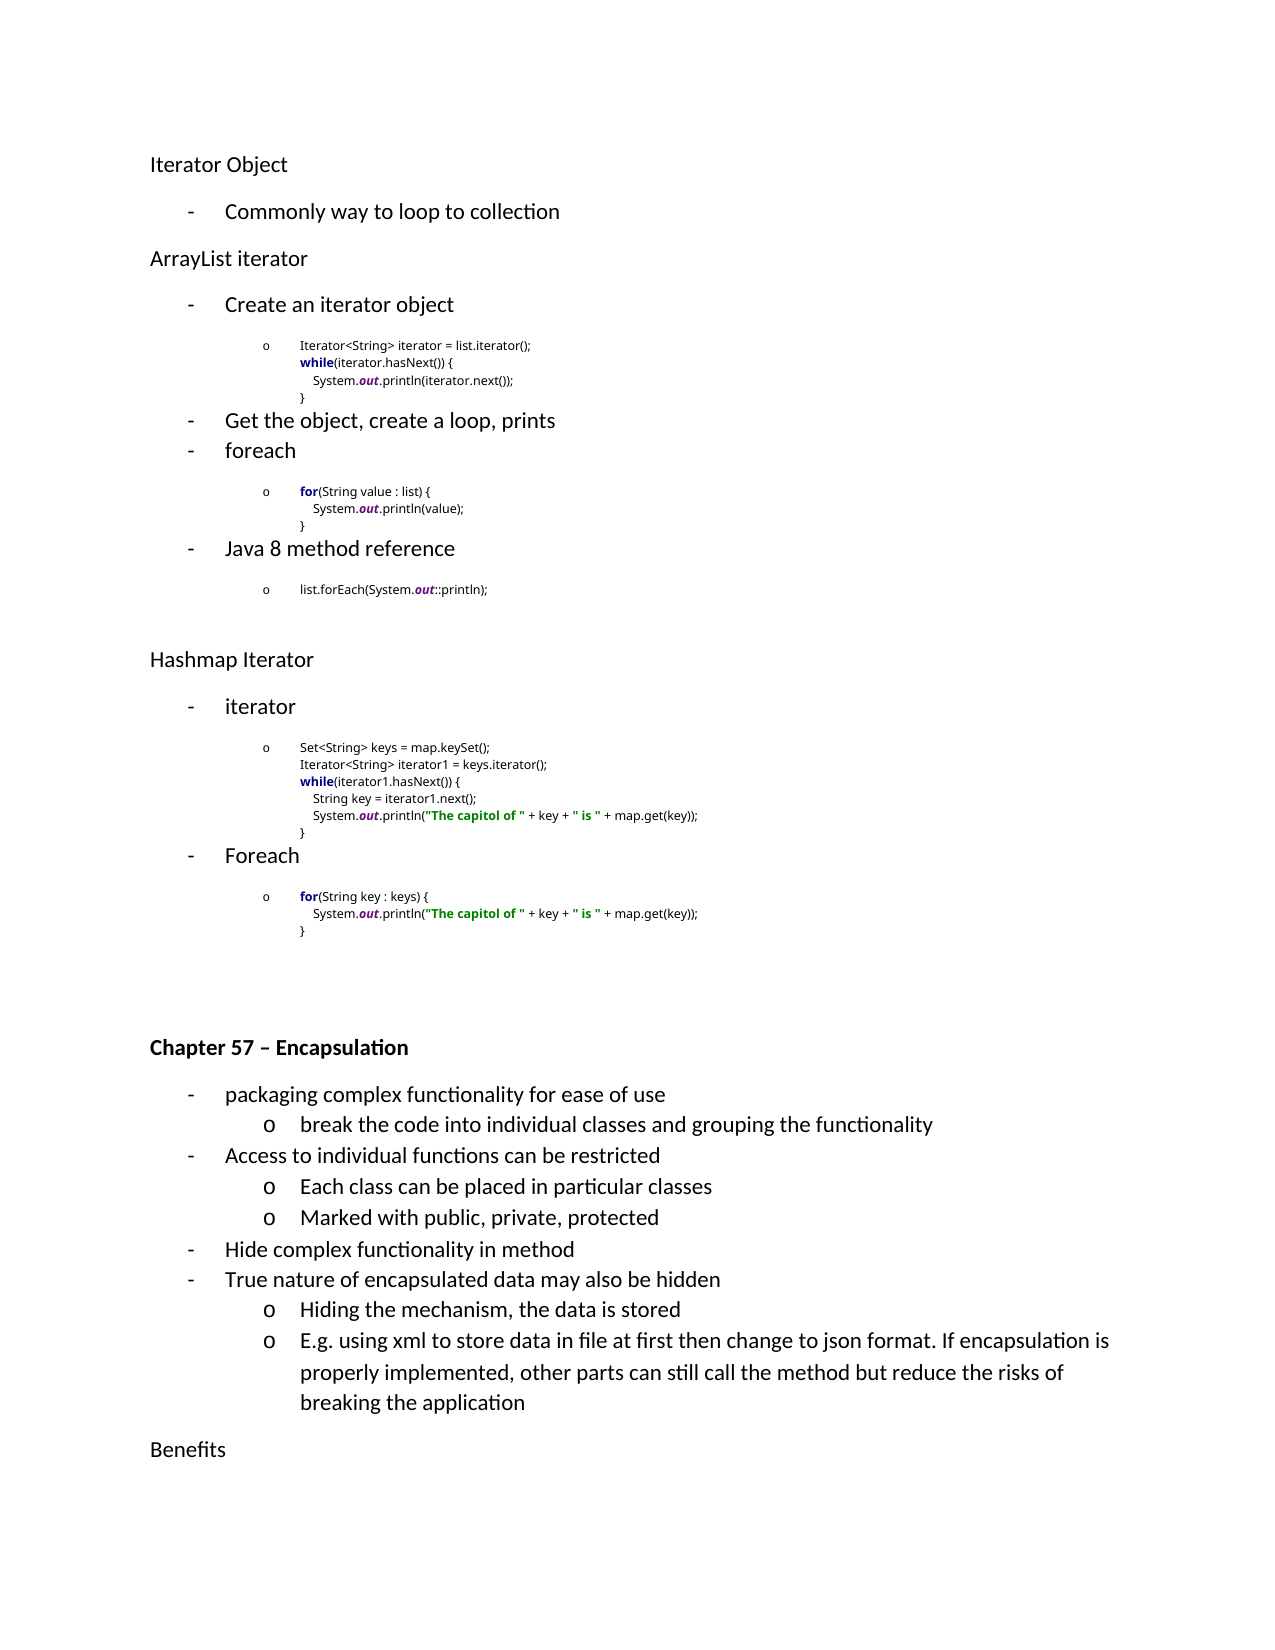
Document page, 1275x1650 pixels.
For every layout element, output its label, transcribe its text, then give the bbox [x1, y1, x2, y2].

list Foreach [187, 841, 1125, 869]
list Iterator<String> iterator = list.iterator(); while(iterator.hasNext()) { System.out.println(iterator.next()); } [262, 337, 1125, 406]
list Access to individual functions can be restricted [187, 1142, 1125, 1170]
text ArrayList iterator [150, 244, 1125, 272]
list Create an iterator object [187, 291, 1125, 319]
text Hashmap Iterator [150, 645, 1125, 673]
list packaging complex functionality for ease of use [187, 1080, 1125, 1108]
list Hide complex functionality in method [187, 1235, 1125, 1263]
list Set<String> keys = map.keySet(); Iterator<String> iterator1 = keys.iterator(); while(iterator1.hasNext()) { String key = iterator1.next(); System.out.println("The capitol of " + key + " is " + map.get(key)); } [262, 739, 1125, 841]
text Chapter 57 – Encapsulation [150, 1033, 1125, 1061]
list foreach [187, 436, 1125, 464]
list Java 8 method reference [187, 534, 1125, 562]
list E.g. using xml to store data in file at first then change to json format. If encapsulation is properly implemented, other parts can still call the method but reduce the risks of breaking the application [262, 1327, 1125, 1416]
list Hiding the mechanism, the data is stored [262, 1295, 1125, 1324]
list list.forEach(System.out::println); [262, 581, 1125, 598]
list Commonly way to loop to collection [187, 197, 1125, 225]
list True nature of encapsulated data may also be hidden [187, 1265, 1125, 1293]
list for(String key : keys) { System.out.println("The capitol of " + key + " is " + map.get(key)); } [262, 888, 1125, 939]
list Each class can be placed in particular classes [262, 1172, 1125, 1201]
text Benefits [150, 1435, 1125, 1463]
list Marked with public, private, protected [262, 1203, 1125, 1232]
text Iterator Object [150, 150, 1125, 178]
list Get the object, create a loop, prints [187, 406, 1125, 434]
list break the code into individual classes and grouping the functionality [262, 1110, 1125, 1139]
list for(String value : list) { System.out.println(value); } [262, 483, 1125, 534]
list iterator [187, 692, 1125, 720]
